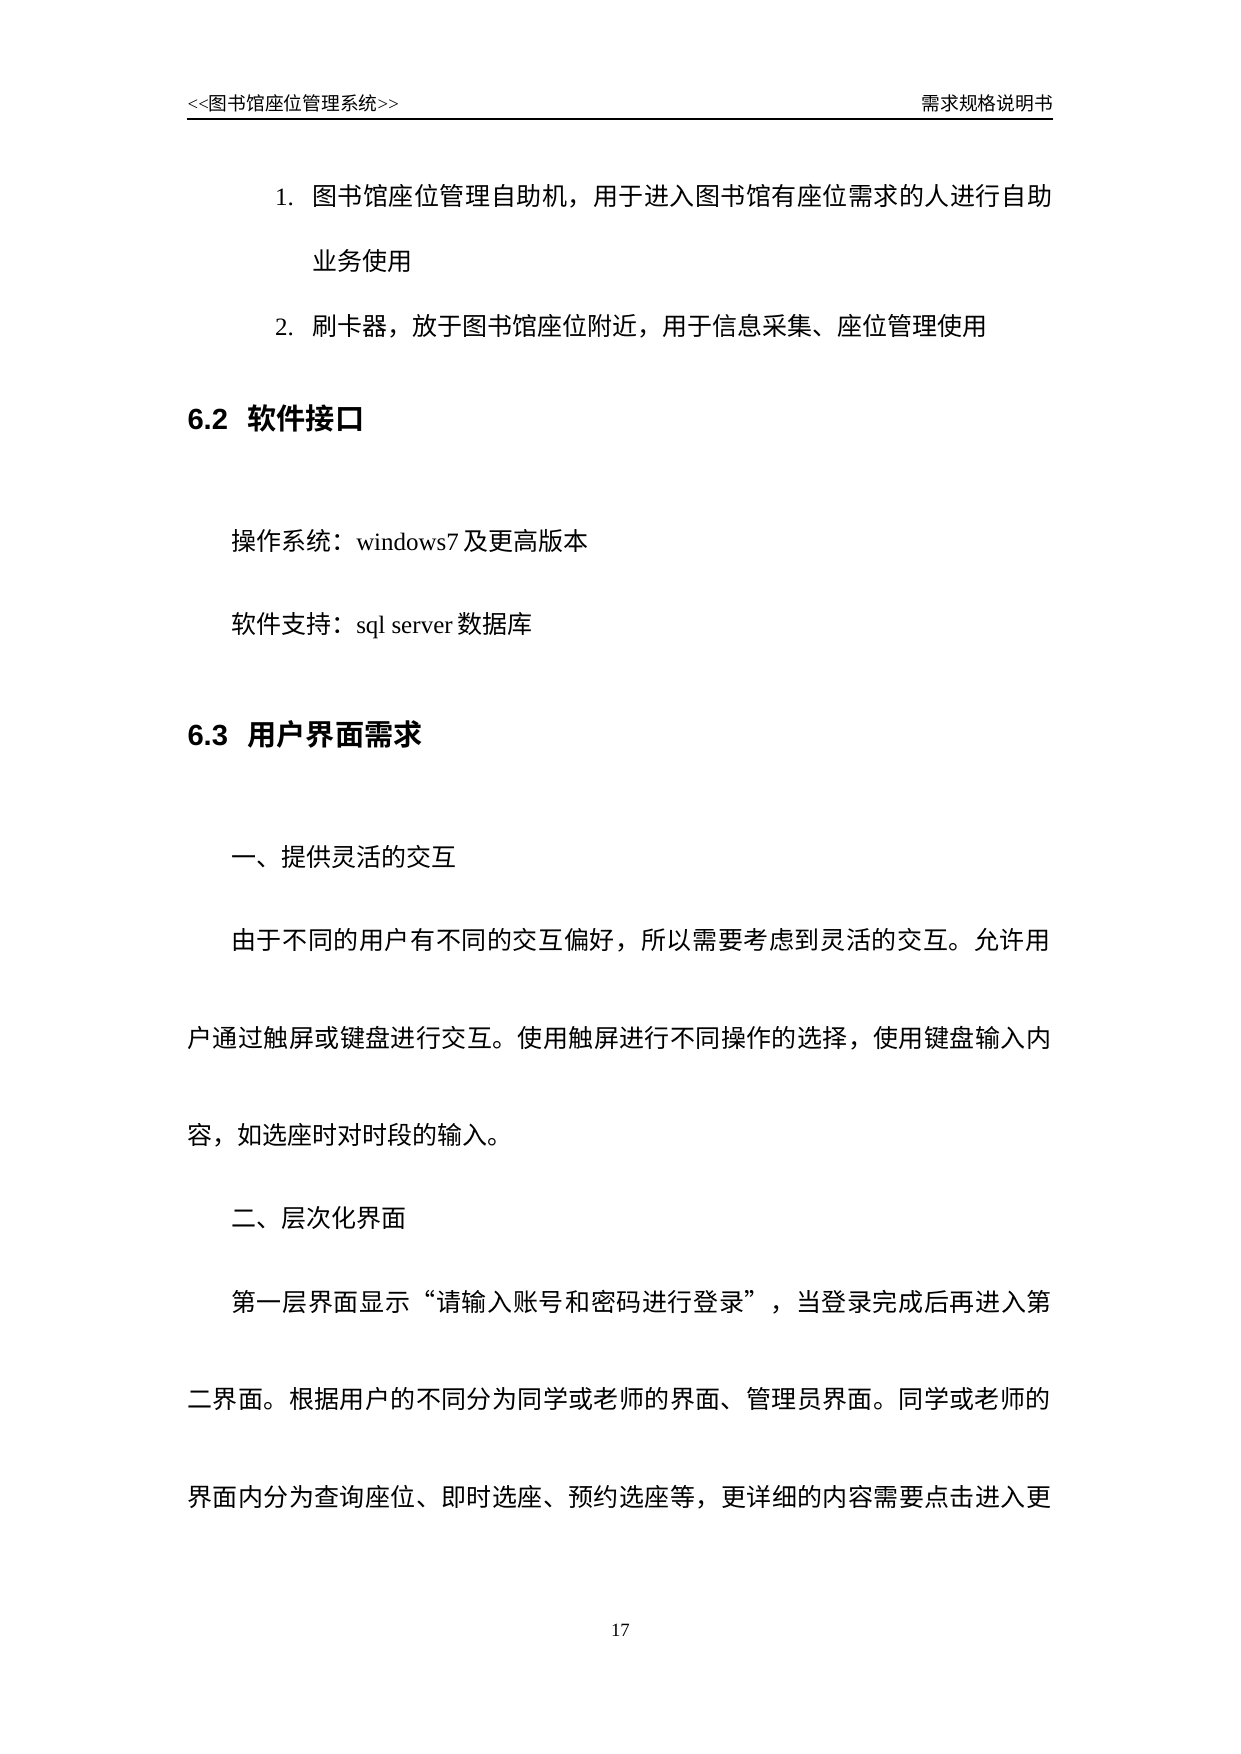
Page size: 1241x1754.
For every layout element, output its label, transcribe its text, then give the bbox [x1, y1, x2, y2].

text 软件支持：sql server数据库 [187, 590, 1053, 655]
subtitle 用户界面需求 [187, 700, 1053, 765]
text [187, 1268, 1053, 1528]
list 刷卡器，放于图书馆座位附近，用于信息采集、座位管理使用 [275, 292, 1053, 357]
list 图书馆座位管理自助机，用于进入图书馆有座位需求的人进行自助业务使用 [275, 162, 1053, 292]
text 一、提供灵活的交互 [187, 823, 1053, 888]
text 操作系统：windows7及更高版本 [187, 507, 1053, 572]
text 二、层次化界面 [231, 1184, 1053, 1249]
subtitle 软件接口 [187, 384, 1053, 449]
text 由于不同的用户有不同的交互偏好，所以需要考虑到灵活的交互。允许用户通过触屏或键盘进行交互。使用触屏进行不同操作的选择，使用键盘输入内容，如选座时对时段的输入。 [187, 906, 1053, 1166]
